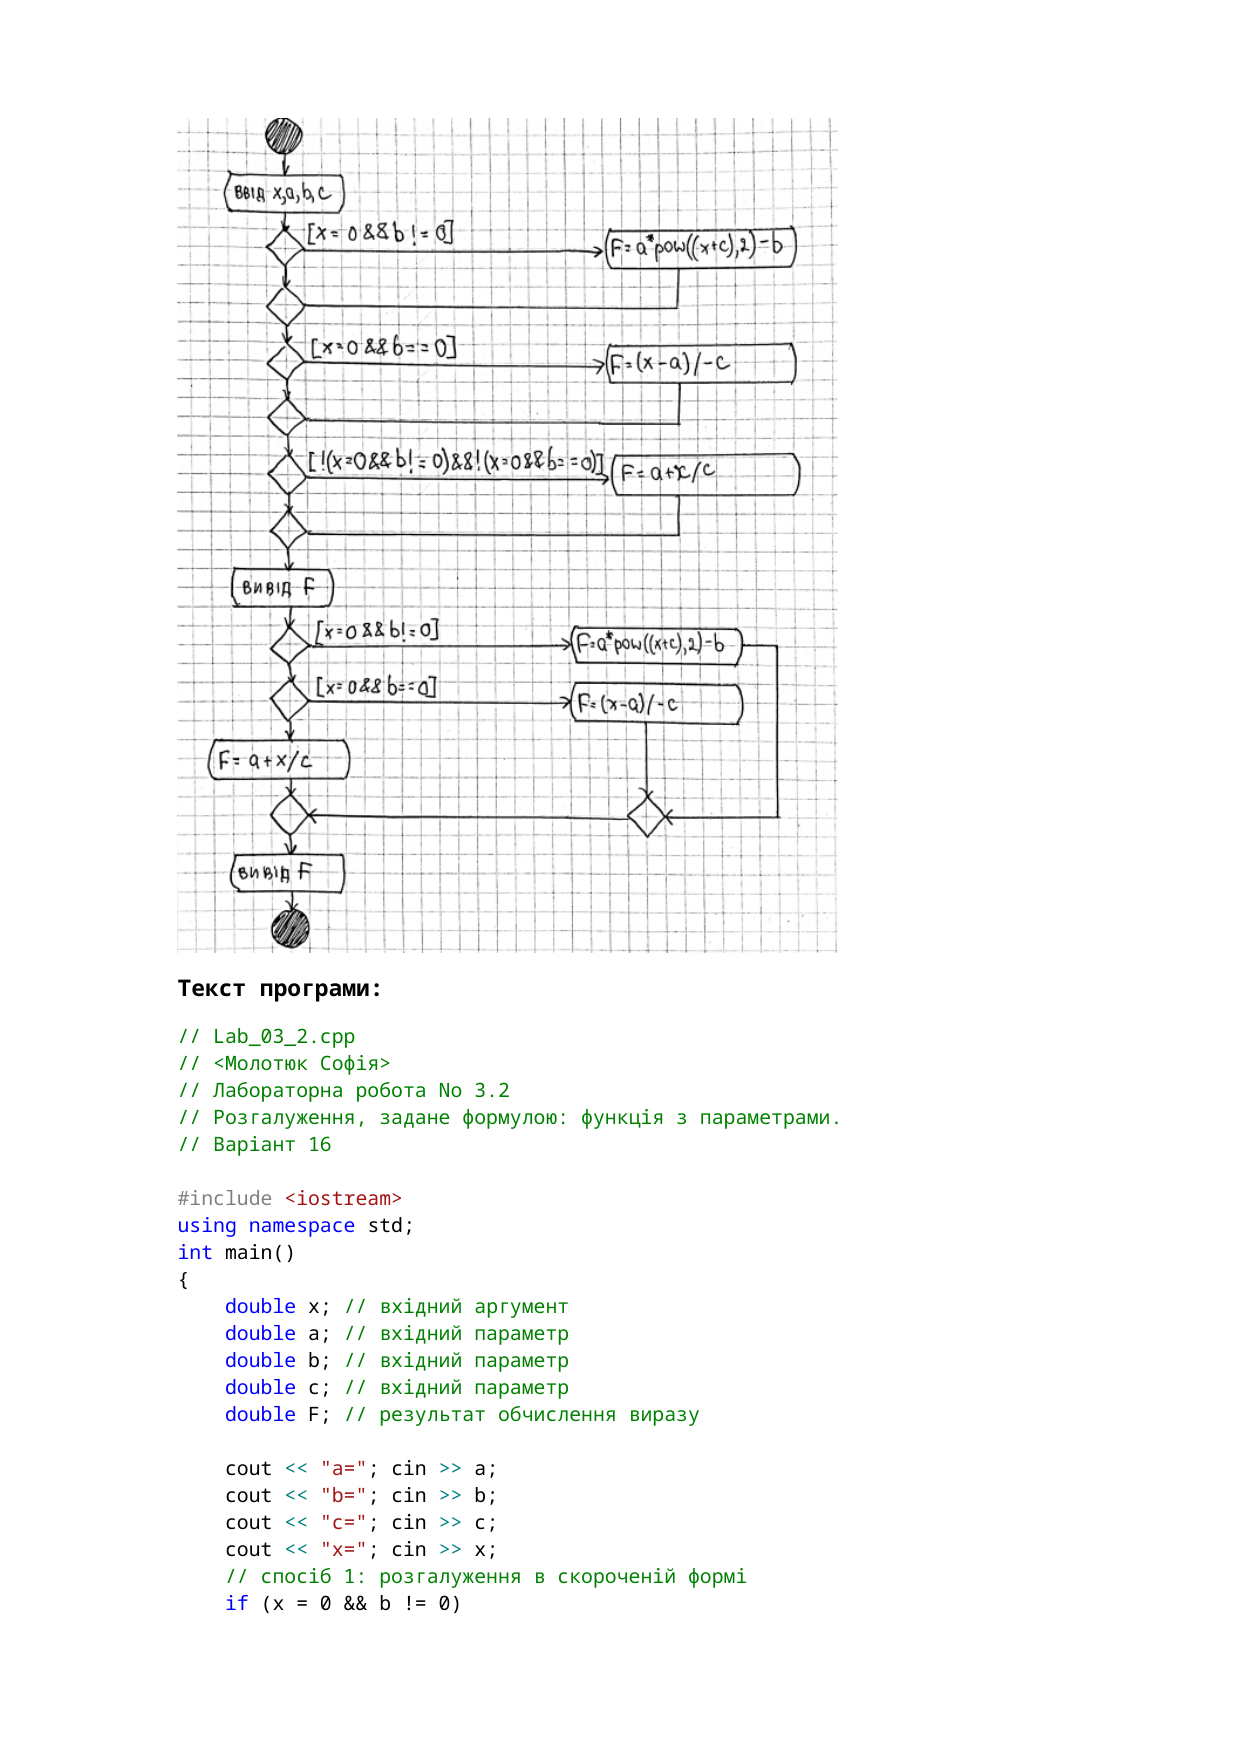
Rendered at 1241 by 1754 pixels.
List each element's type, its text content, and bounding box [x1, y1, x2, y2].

text int main() [177, 1238, 1152, 1265]
text // Лабораторна робота No 3.2 [177, 1076, 1152, 1103]
text // спосіб 1: розгалуження в скороченій формі [177, 1562, 1152, 1589]
text cout << "b="; cin >> b; [177, 1481, 1152, 1508]
text #include <iostream> [177, 1184, 1152, 1211]
text // Lab_03_2.cpp [177, 1022, 1152, 1049]
text cout << "c="; cin >> c; [177, 1508, 1152, 1535]
text double a; // вхідний параметр [177, 1319, 1152, 1346]
text { [177, 1265, 1152, 1292]
picture [177, 118, 838, 953]
text // <Молотюк Софія> [177, 1049, 1152, 1076]
text double x; // вхідний аргумент [177, 1292, 1152, 1319]
text double F; // результат обчислення виразу [177, 1400, 1152, 1427]
text // Розгалуження, задане формулою: функція з параметрами. [177, 1103, 1152, 1130]
text Текст програми: [177, 972, 1152, 1003]
text double c; // вхідний параметр [177, 1373, 1152, 1400]
text cout << "x="; cin >> x; [177, 1535, 1152, 1562]
text if (x = 0 && b != 0) [177, 1589, 1152, 1616]
text cout << "a="; cin >> a; [177, 1454, 1152, 1481]
text using namespace std; [177, 1211, 1152, 1238]
text // Варіант 16 [177, 1130, 1152, 1157]
text double b; // вхідний параметр [177, 1346, 1152, 1373]
